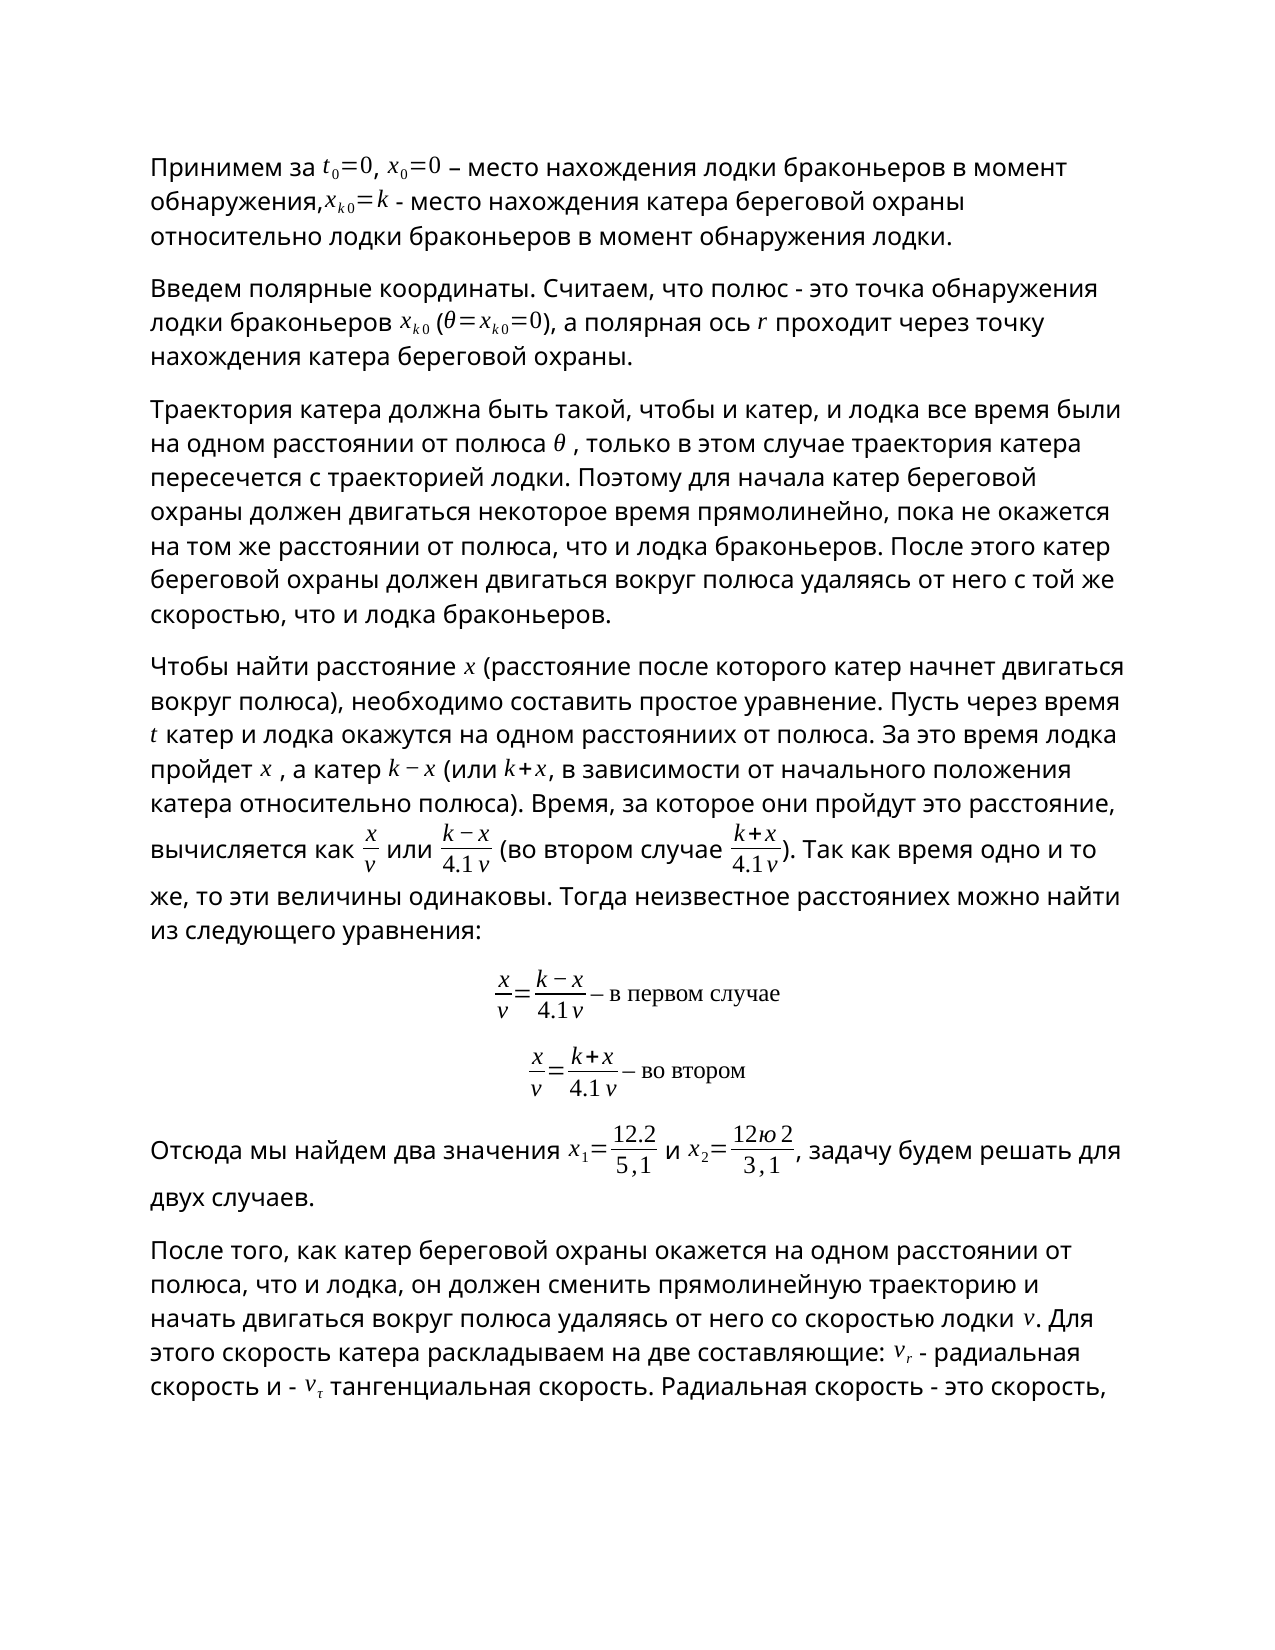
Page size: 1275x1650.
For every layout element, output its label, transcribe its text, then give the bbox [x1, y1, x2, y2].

text Принимем за , – место нахождения лодки браконьеров в момент обнаружения, - место нахождения катера береговой охраны относительно лодки браконьеров в момент обнаружения лодки. [150, 150, 1125, 252]
text Отсюда мы найдем два значения и , задачу будем решать для двух случаев. [150, 1121, 1125, 1214]
text Введем полярные координаты. Считаем, что полюс - это точка обнаружения лодки браконьеров (), а полярная ось проходит через точку нахождения катера береговой охраны. [150, 271, 1125, 373]
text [150, 1232, 1125, 1403]
text Чтобы найти расстояние (расстояние после которого катер начнет двигаться вокруг полюса), необходимо составить простое уравнение. Пусть через время катер и лодка окажутся на одном расстоянииx от полюса. За это время лодка пройдет , а катер (или , в зависимости от начального положения катера относительно полюса). Время, за которое они пройдут это расстояние, вычисляется как или (во втором случае ). Так как время одно и то же, то эти величины одинаковы. Тогда неизвестное расстояниеx можно найти из следующего уравнения: [150, 649, 1125, 946]
text Траектория катера должна быть такой, чтобы и катер, и лодка все время были на одном расстоянии от полюса , только в этом случае траектория катера пересечется с траекторией лодки. Поэтому для начала катер береговой охраны должен двигаться некоторое время прямолинейно, пока не окажется на том же расстоянии от полюса, что и лодка браконьеров. После этого катер береговой охраны должен двигаться вокруг полюса удаляясь от него с той же скоростью, что и лодка браконьеров. [150, 392, 1125, 630]
